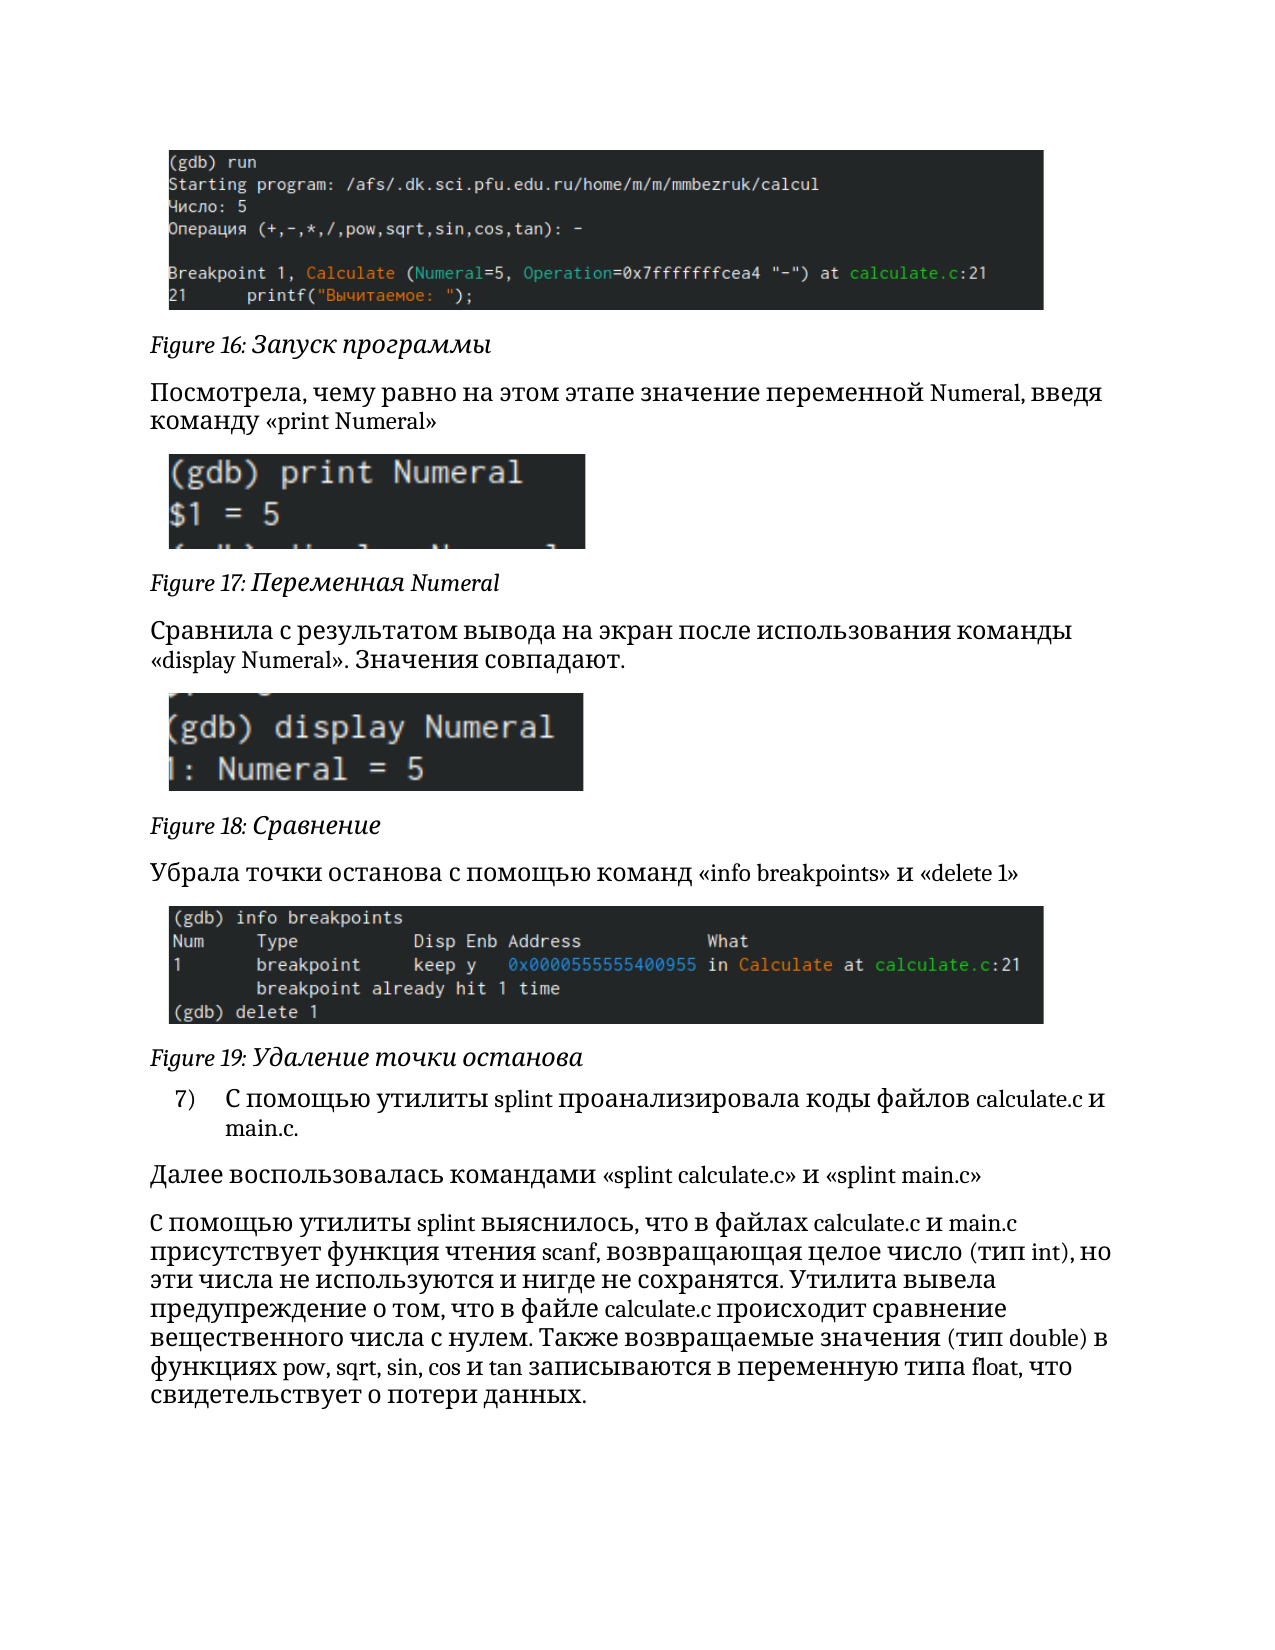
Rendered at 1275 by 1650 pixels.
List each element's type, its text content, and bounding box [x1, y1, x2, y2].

text Далее воспользовалась командами «splint calculate.c» и «splint main.c» [150, 1161, 1125, 1190]
list С помощью утилиты splint проанализировала коды файлов calculate.c и main.c. [175, 1085, 1125, 1143]
picture [168, 150, 1044, 310]
text Убрала точки останова с помощью команд «info breakpoints» и «delete 1» [150, 859, 1125, 888]
picture [168, 906, 1044, 1024]
text C помощью утилиты splint выяснилось, что в файлах calculate.c и main.c присутствует функция чтения scanf, возвращающая целое число (тип int), но эти числа не используются и нигде не сохранятся. Утилита вывела предупреждение о том, что в файле calculate.c происходит сравнение вещественного числа с нулем. Также возвращаемые значения (тип double) в функциях pow, sqrt, sin, cos и tan записываются в переменную типа float, что свидетельствует о потери данных. [150, 1209, 1125, 1410]
text Figure 19: Удаление точки останова [150, 1044, 1125, 1073]
picture [168, 454, 586, 549]
text Figure 18: Сравнение [150, 812, 1125, 841]
text Figure 17: Переменная Numeral [150, 569, 1125, 598]
text Посмотрела, чему равно на этом этапе значение переменной Numeral, введя команду «print Numeral» [150, 378, 1125, 436]
text Сравнила с результатом вывода на экран после использования команды «display Numeral». Значения совпадают. [150, 617, 1125, 674]
text Figure 16: Запуск программы [150, 331, 1125, 360]
picture [168, 693, 584, 791]
